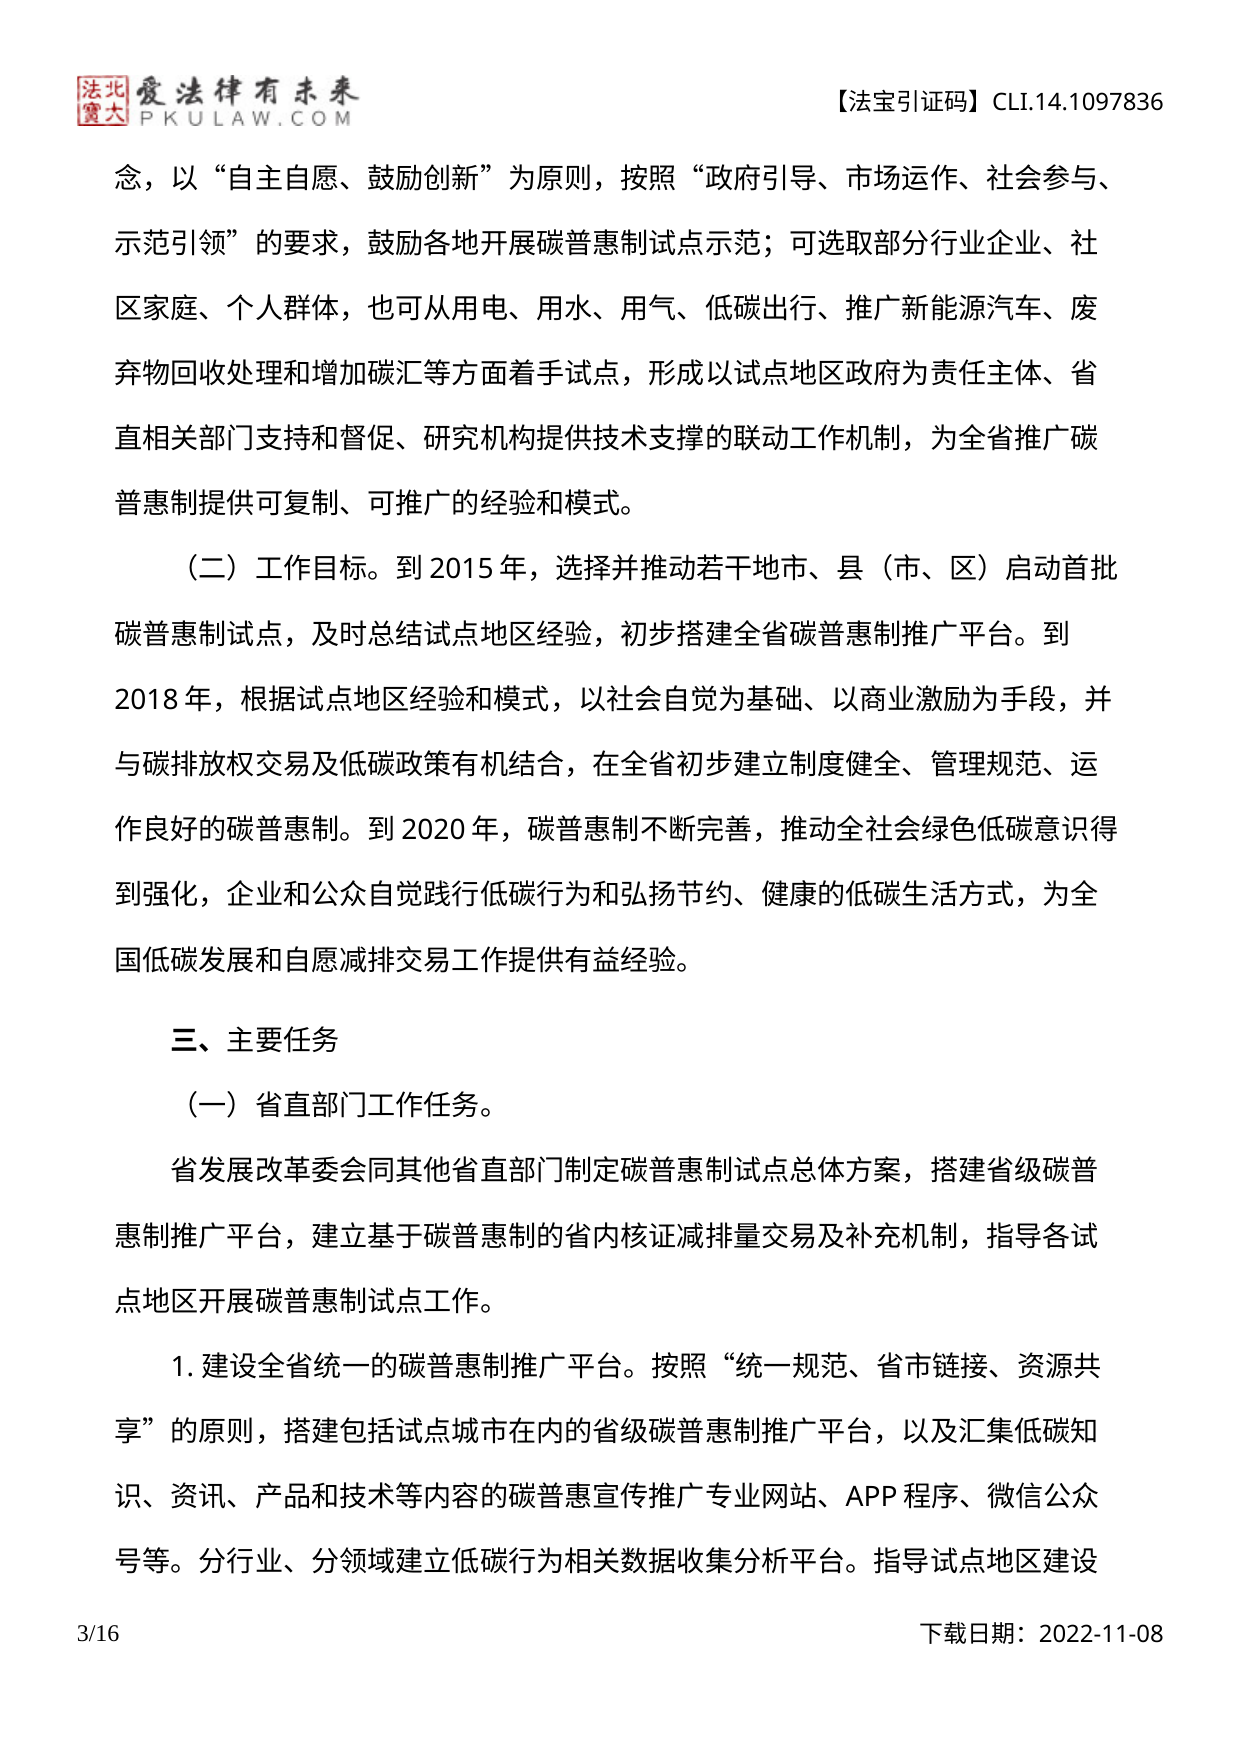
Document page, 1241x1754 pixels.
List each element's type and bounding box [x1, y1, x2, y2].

picture [76, 75, 361, 126]
text [114, 156, 1126, 978]
text [114, 1018, 1126, 1580]
